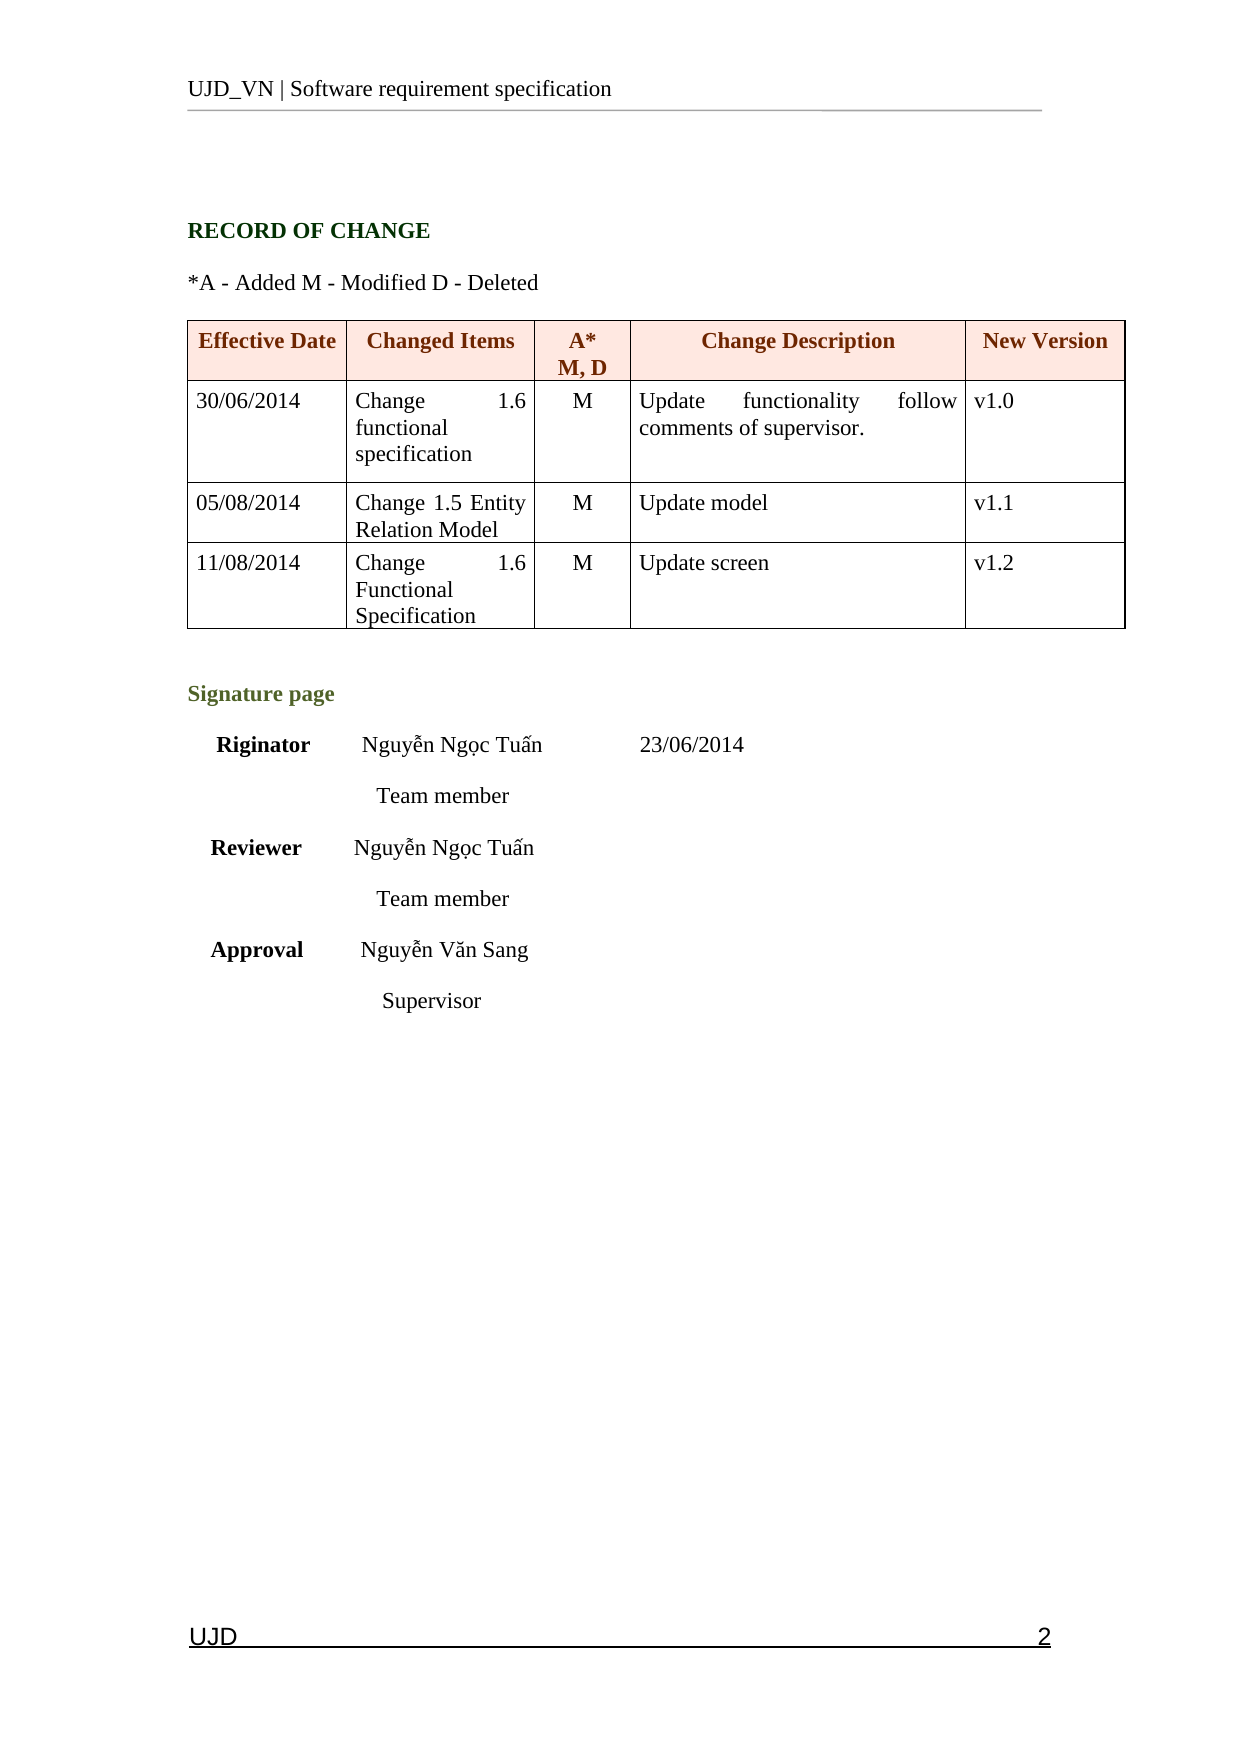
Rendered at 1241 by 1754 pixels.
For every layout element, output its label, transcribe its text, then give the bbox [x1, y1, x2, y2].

table_cell Change 1.6 functional specification [347, 381, 534, 482]
table_cell v1.0 [966, 381, 1124, 482]
table_cell Change 1.6 Functional Specification [347, 543, 534, 628]
table_cell 30/06/2014 [188, 381, 346, 482]
table_header Changed Items [347, 321, 534, 380]
text Supervisor [187, 987, 1053, 1013]
table_cell M [535, 381, 630, 482]
table_cell Change 1.5 Entity Relation Model [347, 483, 534, 542]
table_cell M [535, 543, 630, 628]
table_header A* M, D [535, 321, 630, 380]
text Signature page [187, 680, 1053, 707]
text *A - Added M - Modified D - Deleted [187, 269, 1053, 295]
table_cell M [535, 483, 630, 542]
table_cell 11/08/2014 [188, 543, 346, 628]
text Reviewer Nguyễn Ngọc Tuấn [187, 833, 1053, 860]
table_cell Update screen [631, 543, 965, 628]
table_cell Update model [631, 483, 965, 542]
table_header Effective Date [188, 321, 346, 380]
table_cell v1.2 [966, 543, 1124, 628]
text Team member [187, 782, 1053, 809]
table_cell v1.1 [966, 483, 1124, 542]
table_header New Version [966, 321, 1124, 380]
text Team member [187, 884, 1053, 911]
table_cell Update functionality follow comments of supervisor. [631, 381, 965, 482]
text Approval Nguyễn Văn Sang [187, 936, 1053, 962]
text Riginator Nguyễn Ngọc Tuấn 23/06/2014 [187, 731, 1053, 758]
table_cell 05/08/2014 [188, 483, 346, 542]
text Record of change [187, 217, 1038, 244]
table_header Change Description [631, 321, 965, 380]
